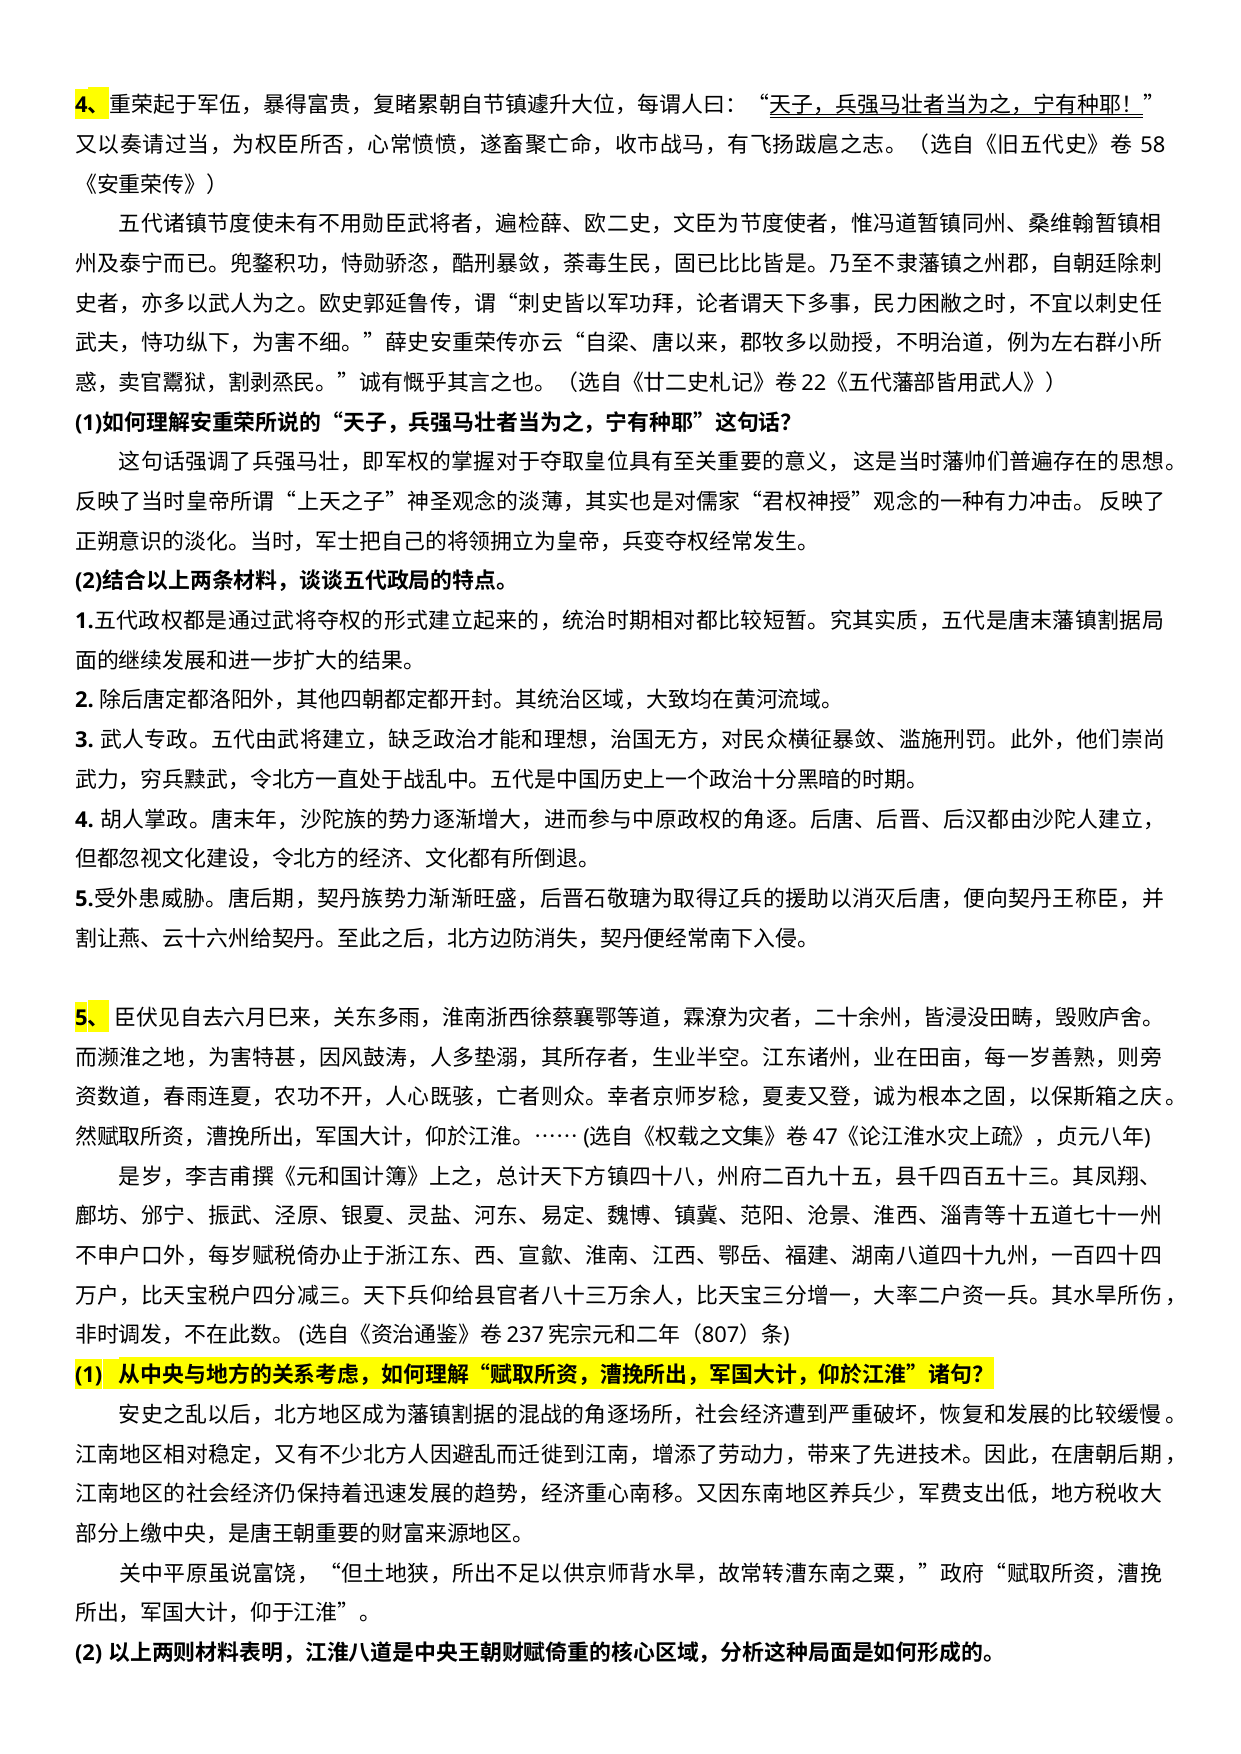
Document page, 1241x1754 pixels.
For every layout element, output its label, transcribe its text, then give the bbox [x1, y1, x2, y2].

text 关中平原虽说富饶，“但土地狭，所出不足以供京师背水旱，故常转漕东南之粟，”政府“赋取所资，漕挽所出，军国大计，仰于江淮”。 [75, 1552, 1165, 1631]
text 2. 除后唐定都洛阳外，其他四朝都定都开封。其统治区域，大致均在黄河流域。 [75, 678, 1165, 718]
text 5、 臣伏见自去六月巳来，关东多雨，淮南浙西徐蔡襄鄂等道，霖潦为灾者，二十余州，皆浸没田畴，毁败庐舍。而濒淮之地，为害特甚，因风鼓涛，人多垫溺，其所存者，生业半空。江东诸州，业在田亩，每一岁善熟，则旁资数道，春雨连夏，农功不开，人心既骇，亡者则众。幸者京师岁稔，夏麦又登，诚为根本之固，以保斯箱之庆。然赋取所资，漕挽所出，军国大计，仰於江淮。…… (选自《权载之文集》卷47《论江淮水灾上疏》，贞元八年) [75, 996, 1165, 1155]
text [75, 1393, 1165, 1552]
text 4. 胡人掌政。唐末年，沙陀族的势力逐渐增大，进而参与中原政权的角逐。后唐、后晋、后汉都由沙陀人建立，但都忽视文化建设，令北方的经济、文化都有所倒退。 [75, 798, 1165, 877]
text 五代诸镇节度使未有不用勋臣武将者，遍检薛、欧二史，文臣为节度使者，惟冯道暂镇同州、桑维翰暂镇相州及泰宁而已。兜鍪积功，恃勋骄恣，酷刑暴敛，荼毒生民，固已比比皆是。乃至不隶藩镇之州郡，自朝廷除刺史者，亦多以武人为之。欧史郭延鲁传，谓“刺史皆以军功拜，论者谓天下多事，民力困敝之时，不宜以刺史任武夫，恃功纵下，为害不细。”薛史安重荣传亦云“自梁、唐以来，郡牧多以勋授，不明治道，例为左右群小所惑，卖官鬻狱，割剥烝民。”诚有慨乎其言之也。（选自《廿二史札记》卷22《五代藩部皆用武人》） [75, 202, 1165, 401]
text 这句话强调了兵强马壮，即军权的掌握对于夺取皇位具有至关重要的意义，这是当时藩帅们普遍存在的思想。反映了当时皇帝所谓“上天之子”神圣观念的淡薄，其实也是对儒家“君权神授”观念的一种有力冲击。反映了正朔意识的淡化。当时，军士把自己的将领拥立为皇帝，兵变夺权经常发生。 [75, 440, 1165, 559]
text 4、重荣起于军伍，暴得富贵，复睹累朝自节镇遽升大位，每谓人曰：“天子，兵强马壮者当为之，宁有种耶！”又以奏请过当，为权臣所否，心常愤愤，遂畜聚亡命，收市战马，有飞扬跋扈之志。（选自《旧五代史》卷58《安重荣传》） [75, 83, 1165, 202]
text (2)结合以上两条材料，谈谈五代政局的特点。 [75, 559, 1165, 599]
text 3. 武人专政。五代由武将建立，缺乏政治才能和理想，治国无方，对民众横征暴敛、滥施刑罚。此外，他们崇尚武力，穷兵黩武，令北方一直处于战乱中。五代是中国历史上一个政治十分黑暗的时期。 [75, 718, 1165, 798]
text 是岁，李吉甫撰《元和国计簿》上之，总计天下方镇四十八，州府二百九十五，县千四百五十三。其凤翔、鄜坊、邠宁、振武、泾原、银夏、灵盐、河东、易定、魏博、镇冀、范阳、沧景、淮西、淄青等十五道七十一州不申户口外，每岁赋税倚办止于浙江东、西、宣歙、淮南、江西、鄂岳、福建、湖南八道四十九州，一百四十四万户，比天宝税户四分减三。天下兵仰给县官者八十三万余人，比天宝三分增一，大率二户资一兵。其水旱所伤，非时调发，不在此数。 (选自《资治通鉴》卷237宪宗元和二年（807）条) [75, 1155, 1165, 1353]
text 5.受外患威胁。唐后期，契丹族势力渐渐旺盛，后晋石敬瑭为取得辽兵的援助以消灭后唐，便向契丹王称臣，并割让燕、云十六州给契丹。至此之后，北方边防消失，契丹便经常南下入侵。 [75, 877, 1165, 956]
text (2) 以上两则材料表明，江淮八道是中央王朝财赋倚重的核心区域，分析这种局面是如何形成的。 [75, 1631, 1165, 1671]
text (1)如何理解安重荣所说的“天子，兵强马壮者当为之，宁有种耶”这句话？ [75, 401, 1165, 440]
list 从中央与地方的关系考虑，如何理解“赋取所资，漕挽所出，军国大计，仰於江淮”诸句？ [75, 1353, 1165, 1393]
text 1.五代政权都是通过武将夺权的形式建立起来的，统治时期相对都比较短暂。究其实质，五代是唐末藩镇割据局面的继续发展和进一步扩大的结果。 [75, 599, 1165, 678]
